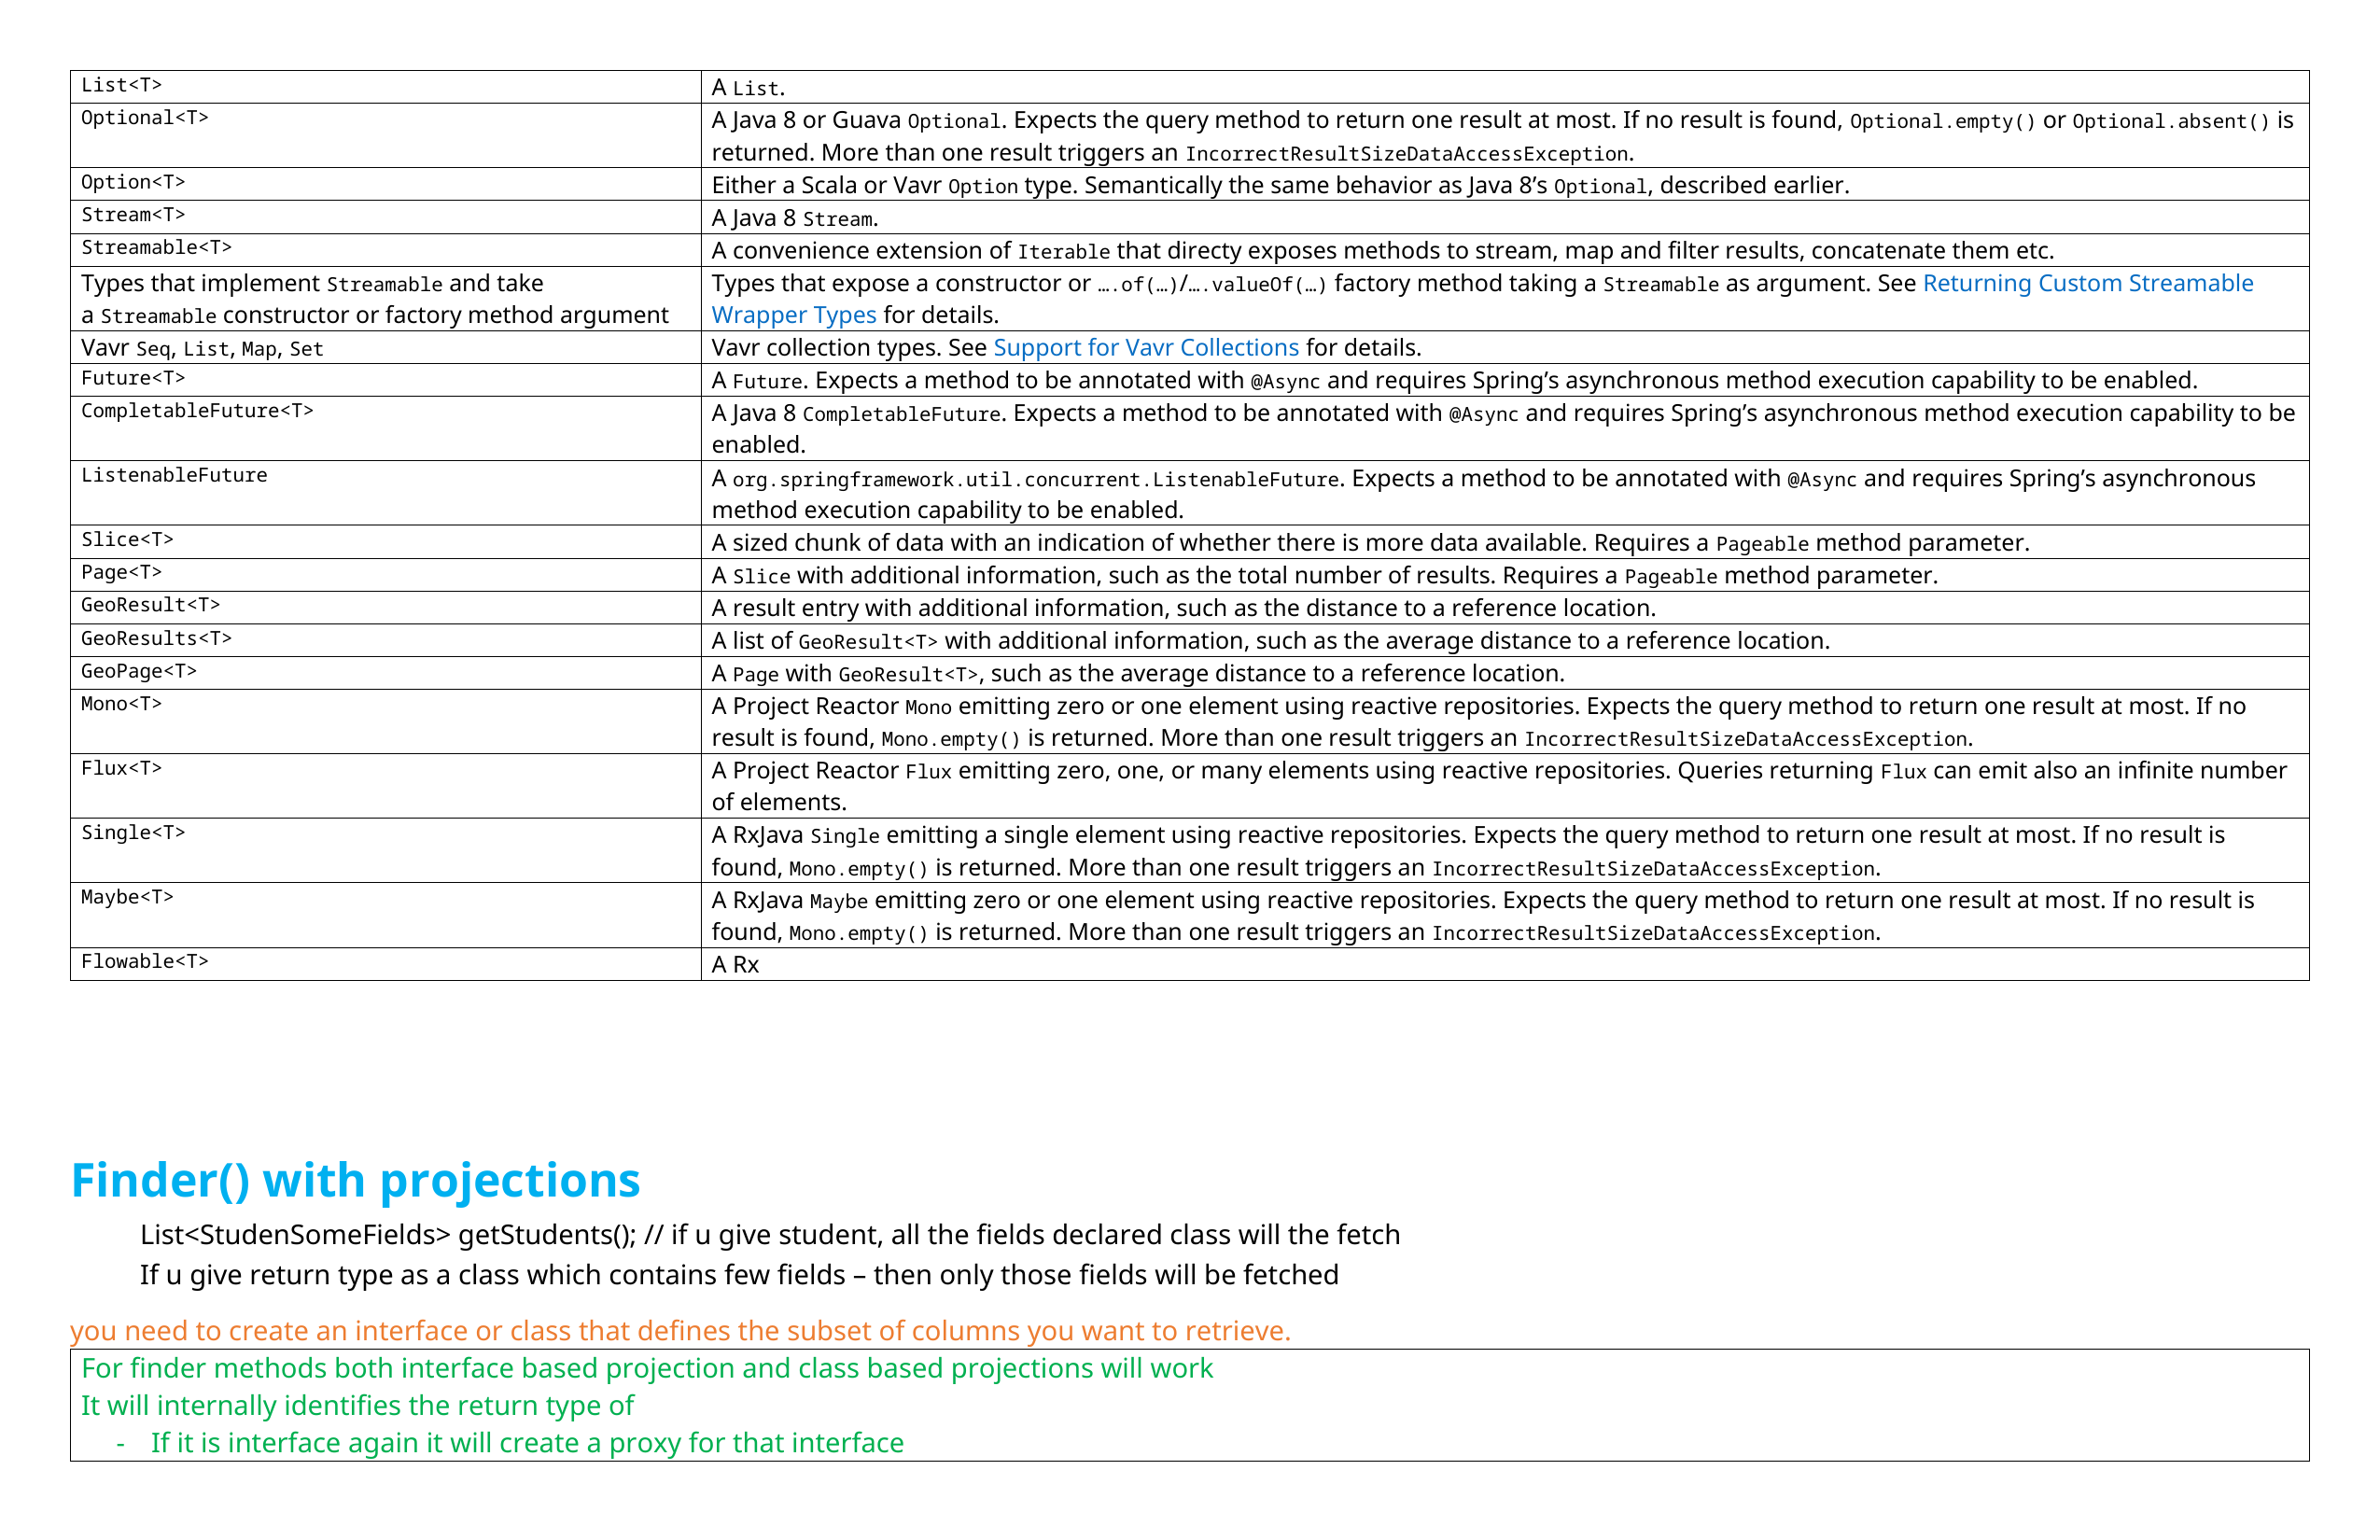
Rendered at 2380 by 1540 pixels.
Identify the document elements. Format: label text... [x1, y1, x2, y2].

table_cell Single<T> [71, 819, 701, 882]
table_cell Types that implement Streamable and take a Streamable constructor or factory method argument [71, 267, 701, 330]
table_cell Maybe<T> [71, 883, 701, 946]
table_cell GeoResults<T> [71, 624, 701, 656]
list List<StudenSomeFields> getStudents(); // if u give student, all the fields declared class will the fetch [140, 1216, 2310, 1253]
table_cell Optional<T> [71, 104, 701, 167]
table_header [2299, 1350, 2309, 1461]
table_cell Page<T> [71, 559, 701, 590]
text you need to create an interface or class that defines the subset of columns you want to retrieve. [70, 1311, 2310, 1348]
table_cell A Page with GeoResult<T>, such as the average distance to a reference location. [702, 657, 2309, 689]
table_cell Streamable<T> [71, 234, 701, 265]
table_cell Either a Scala or Vavr Option type. Semantically the same behavior as Java 8’s Optional, described earlier. [702, 168, 2309, 200]
table_cell Types that expose a constructor or ….of(…)/….valueOf(…) factory method taking a Streamable as argument. See Returning Custom Streamable Wrapper Types for details. [702, 267, 2309, 330]
table_cell List<T> [71, 71, 701, 103]
table_cell A Java 8 Stream. [702, 201, 2309, 232]
table_cell A List. [702, 71, 2309, 103]
table_cell A Rx [702, 948, 2309, 979]
table_cell Vavr collection types. See Support for Vavr Collections for details. [702, 331, 2309, 363]
table_cell Mono<T> [71, 690, 701, 753]
table_cell A Project Reactor Mono emitting zero or one element using reactive repositories. Expects the query method to return one result at most. If no result is found, Mono.empty() is returned. More than one result triggers an IncorrectResultSizeDataAccessException. [702, 690, 2309, 753]
table_cell A Java 8 CompletableFuture. Expects a method to be annotated with @Async and requires Spring’s asynchronous method execution capability to be enabled. [702, 397, 2309, 460]
table_cell A sized chunk of data with an indication of whether there is more data available. Requires a Pageable method parameter. [702, 525, 2309, 557]
table_cell Slice<T> [71, 525, 701, 557]
table_cell Flowable<T> [71, 948, 701, 979]
table_cell A Slice with additional information, such as the total number of results. Requires a Pageable method parameter. [702, 559, 2309, 590]
table_cell A Java 8 or Guava Optional. Expects the query method to return one result at most. If no result is found, Optional.empty() or Optional.absent() is returned. More than one result triggers an IncorrectResultSizeDataAccessException. [702, 104, 2309, 167]
table_cell A result entry with additional information, such as the distance to a reference location. [702, 592, 2309, 623]
table_cell A list of GeoResult<T> with additional information, such as the average distance to a reference location. [702, 624, 2309, 656]
table_cell A RxJava Maybe emitting zero or one element using reactive repositories. Expects the query method to return one result at most. If no result is found, Mono.empty() is returned. More than one result triggers an IncorrectResultSizeDataAccessException. [702, 883, 2309, 946]
table_cell A convenience extension of Iterable that directy exposes methods to stream, map and filter results, concatenate them etc. [702, 234, 2309, 265]
table_cell A Future. Expects a method to be annotated with @Async and requires Spring’s asynchronous method execution capability to be enabled. [702, 364, 2309, 396]
table_cell ListenableFuture [71, 461, 701, 525]
table_cell Option<T> [71, 168, 701, 200]
table_cell Vavr Seq, List, Map, Set [71, 331, 701, 363]
table_cell GeoResult<T> [71, 592, 701, 623]
table_cell Future<T> [71, 364, 701, 396]
table_cell A org.springframework.util.concurrent.ListenableFuture. Expects a method to be annotated with @Async and requires Spring’s asynchronous method execution capability to be enabled. [702, 461, 2309, 525]
table_cell Flux<T> [71, 754, 701, 818]
table_cell CompletableFuture<T> [71, 397, 701, 460]
table_cell Stream<T> [71, 201, 701, 232]
text Finder() with projections [70, 1147, 2310, 1211]
table_cell A RxJava Single emitting a single element using reactive repositories. Expects the query method to return one result at most. If no result is found, Mono.empty() is returned. More than one result triggers an IncorrectResultSizeDataAccessException. [702, 819, 2309, 882]
list If u give return type as a class which contains few fields – then only those fields will be fetched [140, 1255, 2310, 1293]
table_cell GeoPage<T> [71, 657, 701, 689]
table_cell A Project Reactor Flux emitting zero, one, or many elements using reactive repositories. Queries returning Flux can emit also an infinite number of elements. [702, 754, 2309, 818]
